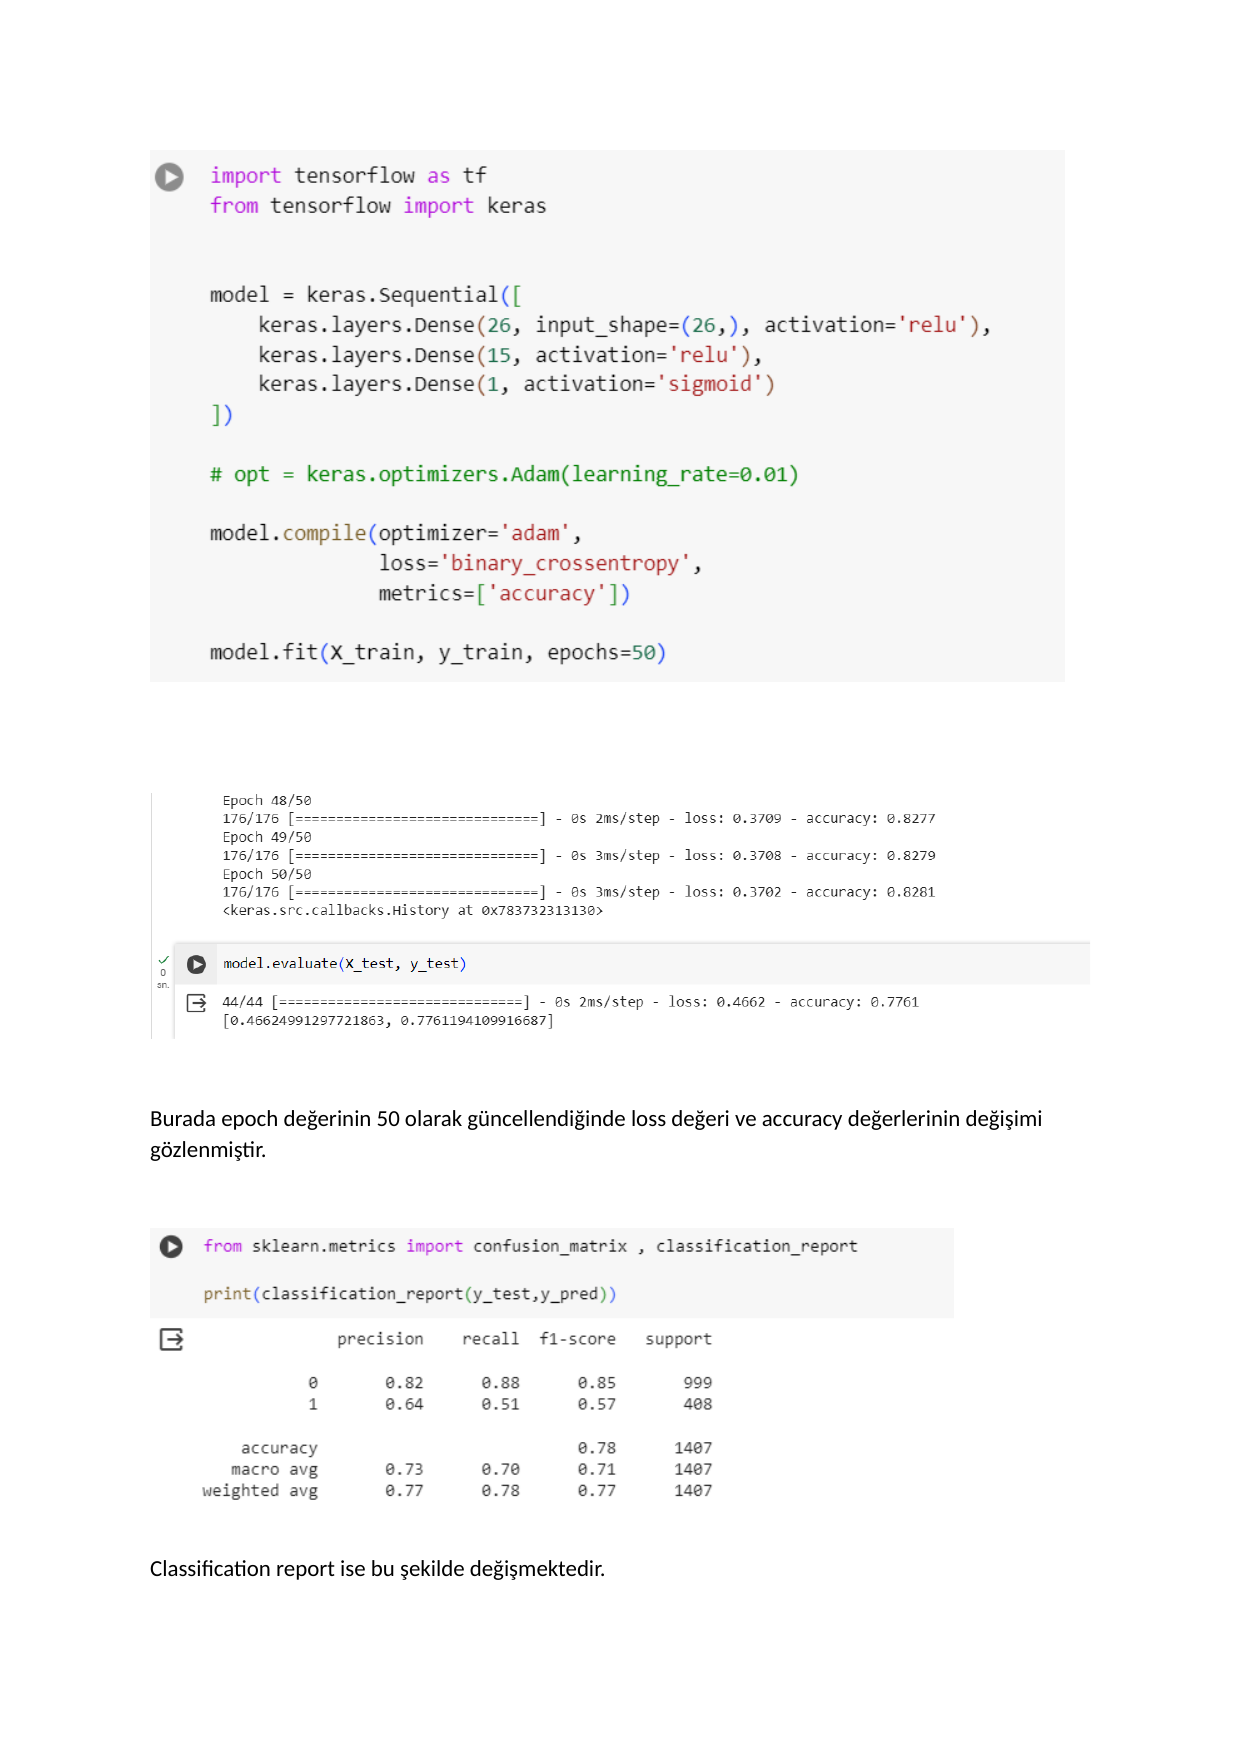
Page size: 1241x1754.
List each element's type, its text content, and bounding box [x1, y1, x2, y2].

picture [150, 1228, 954, 1535]
picture [150, 793, 1091, 1039]
text Burada epoch değerinin 50 olarak güncellendiğinde loss değeri ve accuracy değerlerinin değişimi gözlenmiştir. [150, 1104, 1090, 1163]
picture [150, 150, 1065, 682]
text Classification report ise bu şekilde değişmektedir. [150, 1554, 1090, 1582]
